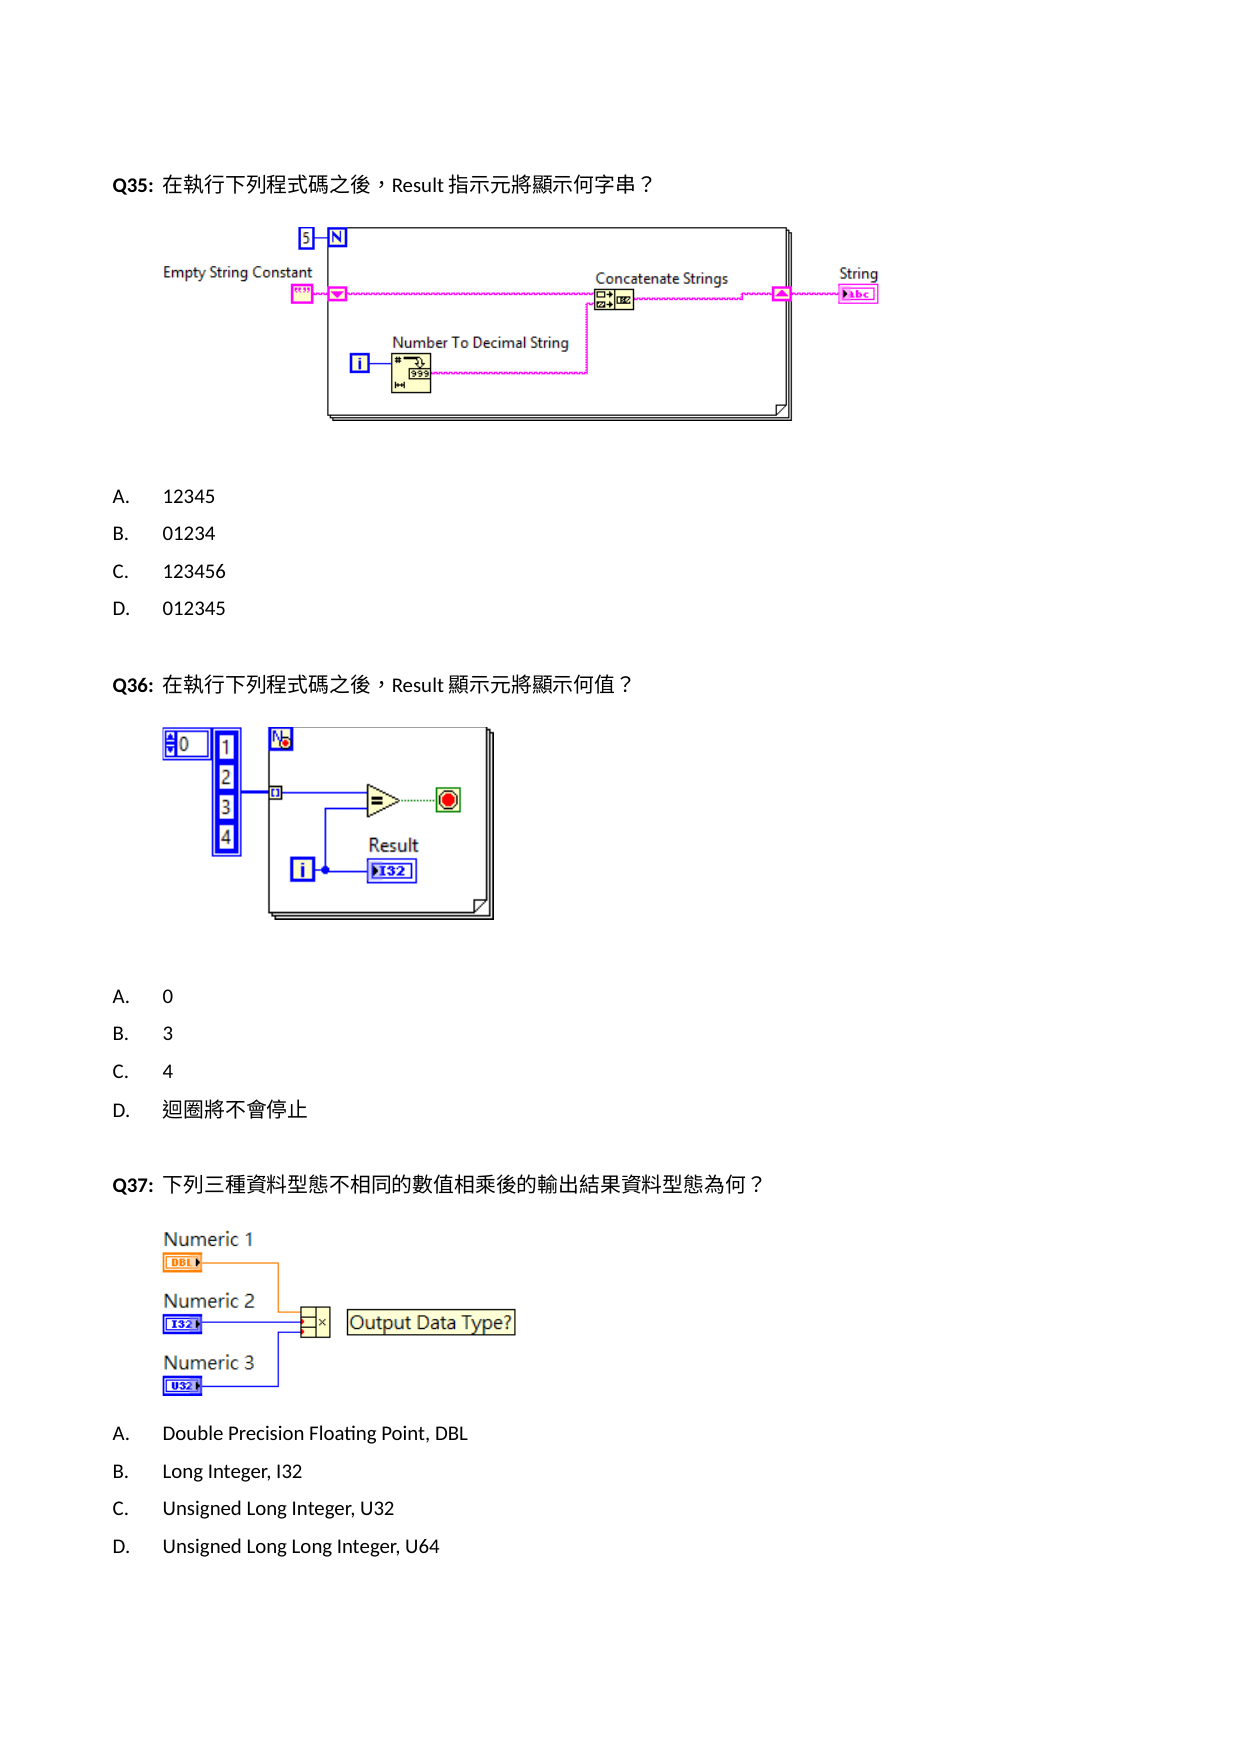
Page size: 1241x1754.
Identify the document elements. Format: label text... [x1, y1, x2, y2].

list 在執行下列程式碼之後，Result 顯示元將顯示何值？ [112, 664, 1128, 702]
list 在執行下列程式碼之後，Result 指示元將顯示何字串？ [112, 164, 1128, 202]
list Unsigned Long Long Integer, U64 [112, 1527, 1128, 1564]
picture [162, 227, 880, 421]
picture [162, 727, 494, 920]
picture [162, 1227, 532, 1396]
list 3 [112, 1014, 1128, 1052]
list 下列三種資料型態不相同的數值相乘後的輸出結果資料型態為何？ [112, 1164, 1128, 1202]
list 01234 [112, 514, 1128, 552]
list 迴圈將不會停止 [112, 1089, 1128, 1127]
list 12345 [112, 477, 1128, 514]
list 4 [112, 1052, 1128, 1089]
list Double Precision Floating Point, DBL [112, 1414, 1128, 1452]
list 123456 [112, 552, 1128, 589]
list Unsigned Long Integer, U32 [112, 1489, 1128, 1527]
list 0 [112, 977, 1128, 1014]
list 012345 [112, 589, 1128, 627]
list Long Integer, I32 [112, 1452, 1128, 1489]
